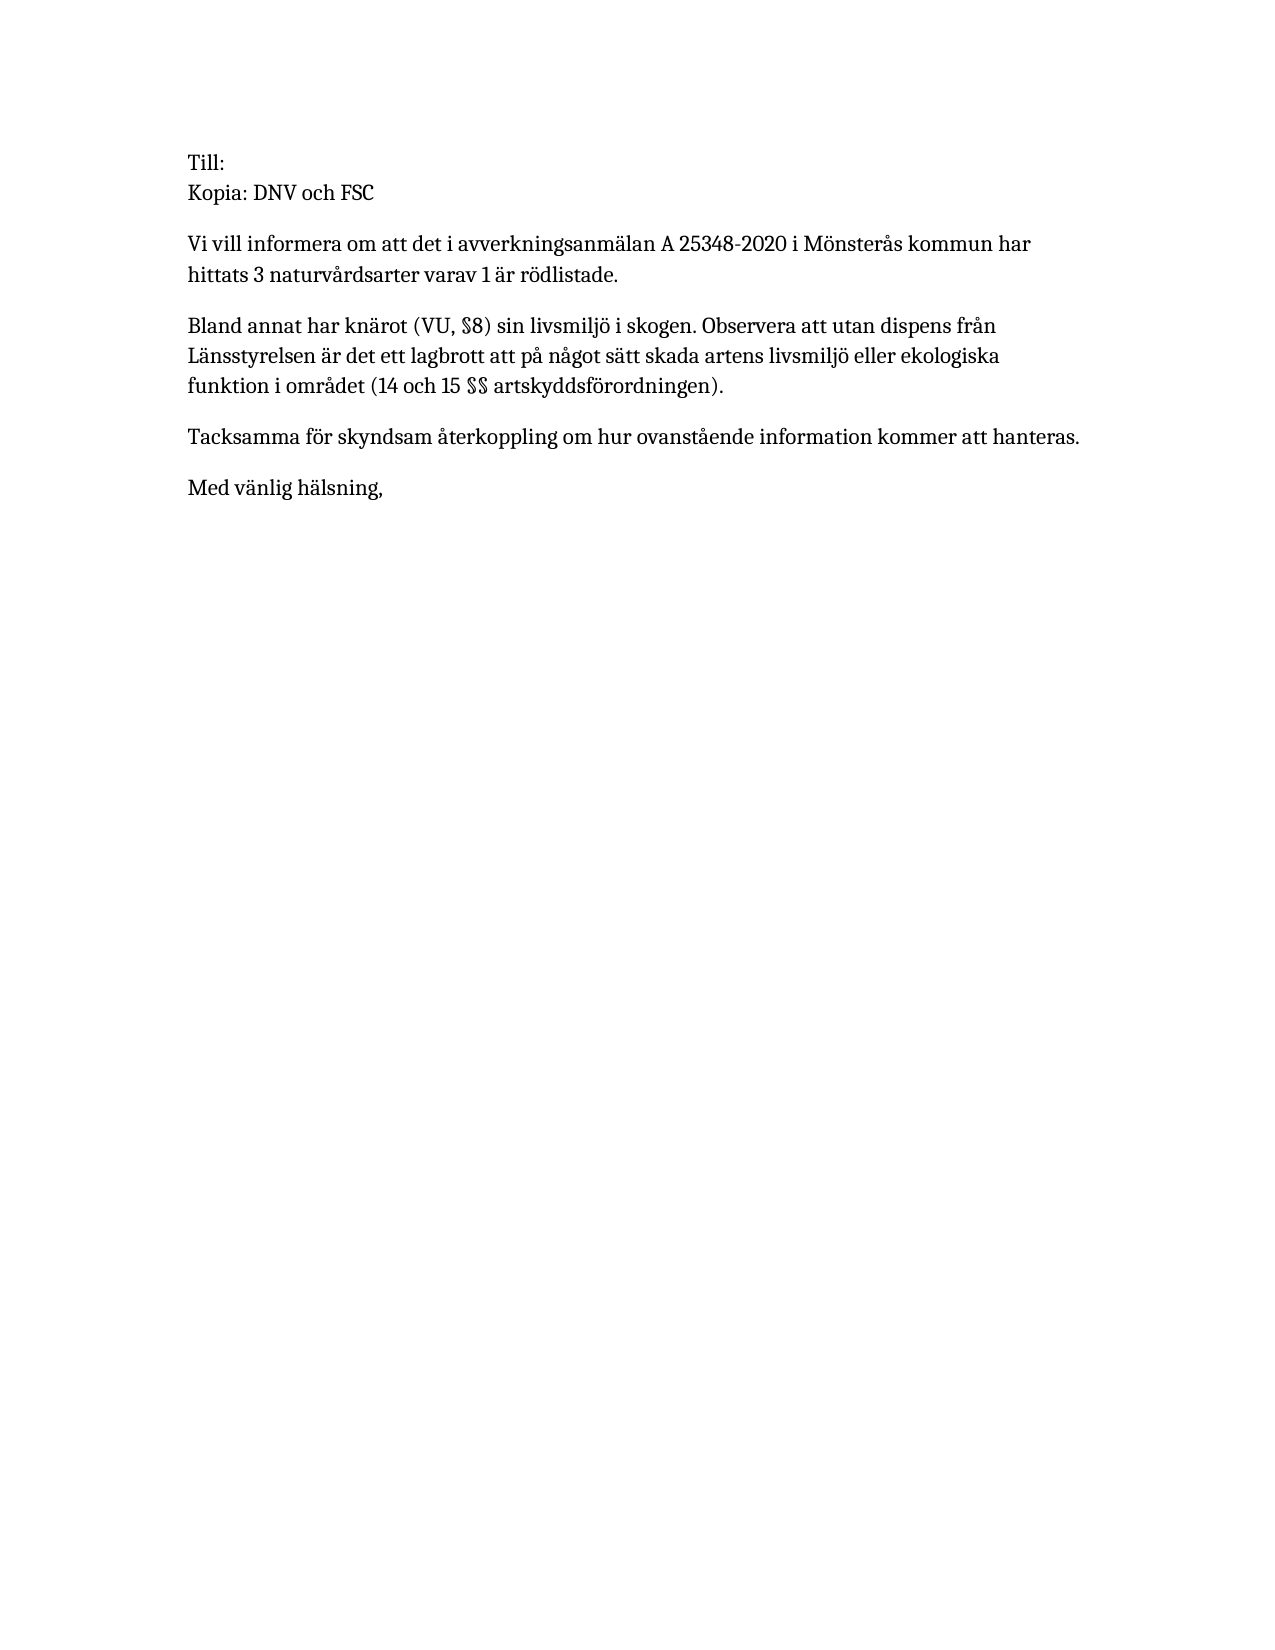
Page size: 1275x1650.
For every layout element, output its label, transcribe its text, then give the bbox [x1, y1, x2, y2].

text Tacksamma för skyndsam återkoppling om hur ovanstående information kommer att hanteras. [187, 424, 1087, 450]
text Till: Kopia: DNV och FSC [187, 150, 1087, 207]
text Med vänlig hälsning, [187, 475, 1087, 532]
text Vi vill informera om att det i avverkningsanmälan A 25348-2020 i Mönsterås kommun har hittats 3 naturvårdsarter varav 1 är rödlistade. [187, 231, 1087, 288]
text Bland annat har knärot (VU, §8) sin livsmiljö i skogen. Observera att utan dispens från Länsstyrelsen är det ett lagbrott att på något sätt skada artens livsmiljö eller ekologiska funktion i området (14 och 15 §§ artskyddsförordningen). [187, 312, 1087, 399]
